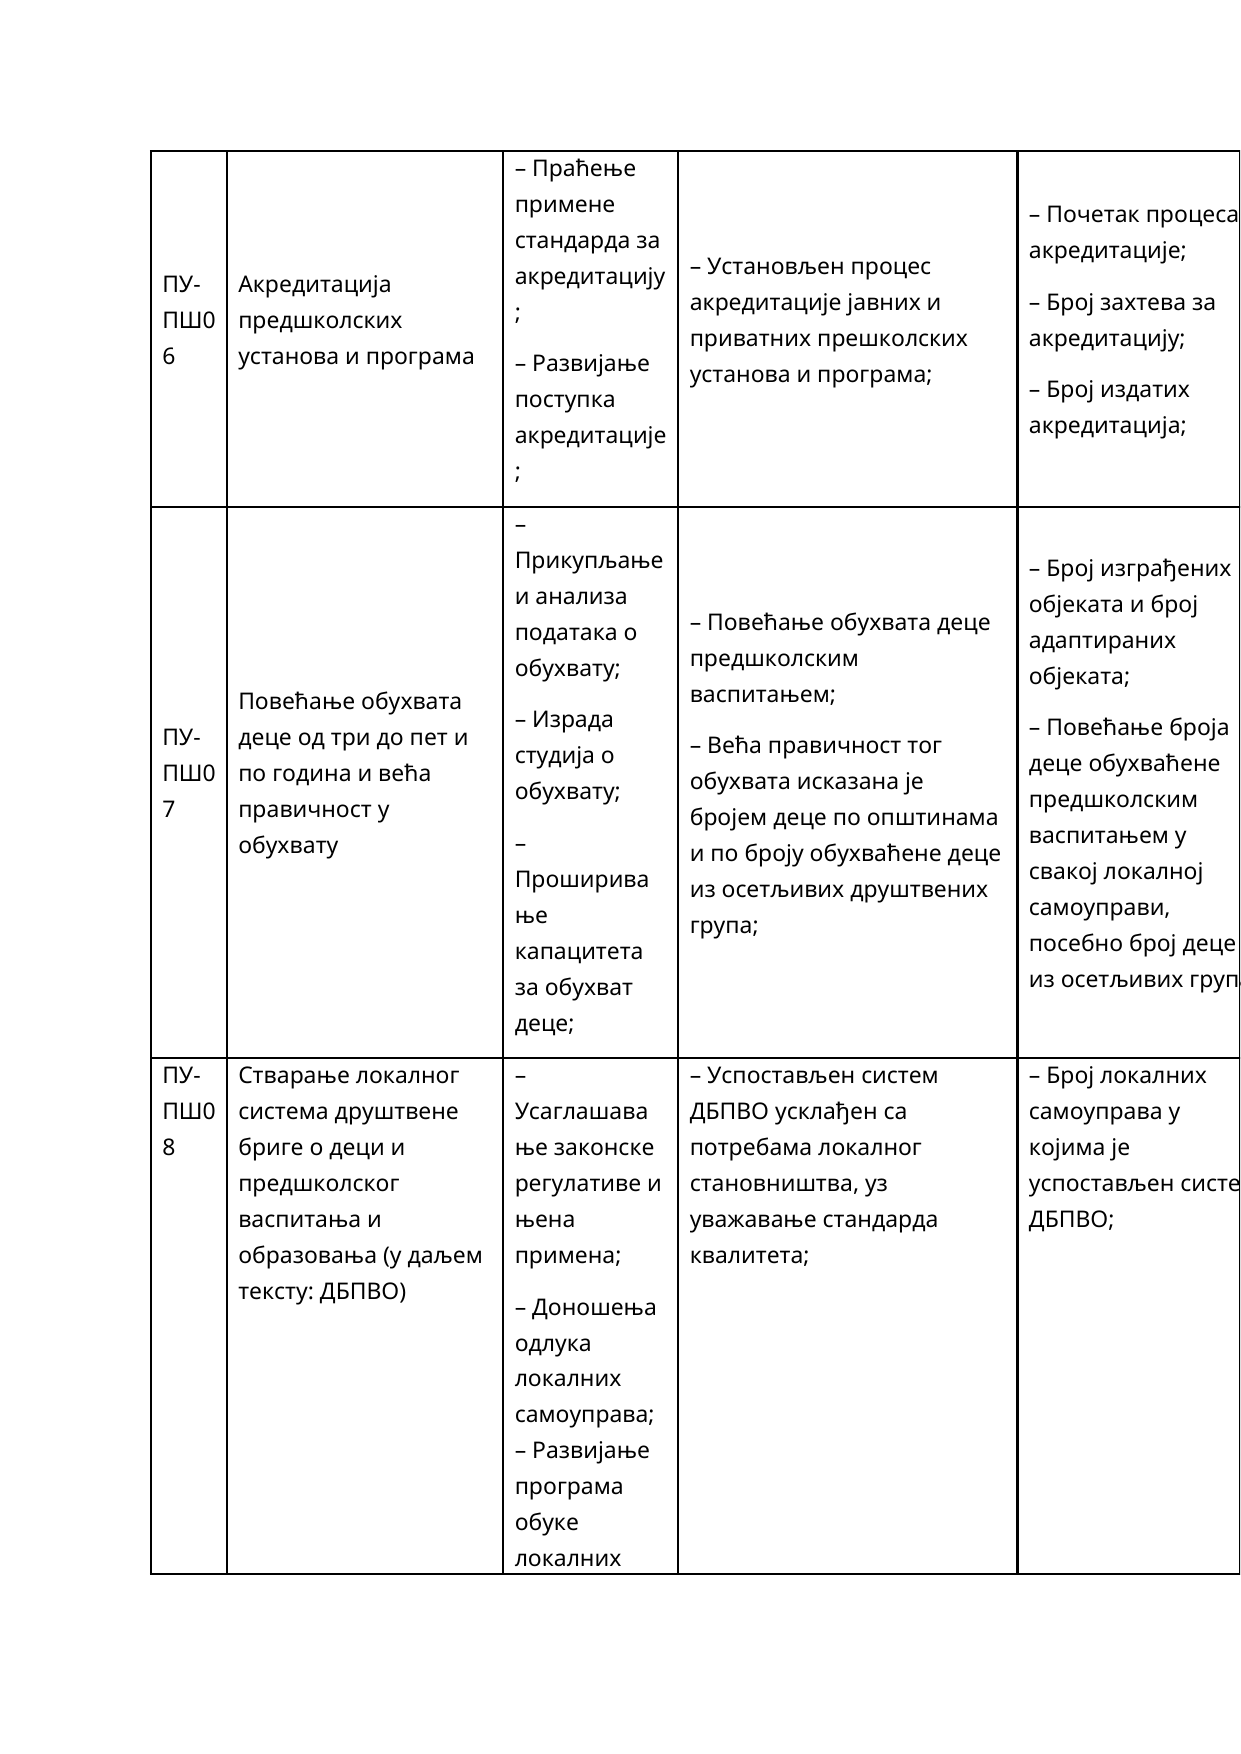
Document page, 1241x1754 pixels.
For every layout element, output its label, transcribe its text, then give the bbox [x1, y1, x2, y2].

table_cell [1019, 1059, 1239, 1573]
table_cell – Број изграђених објеката и број адаптираних објеката; – Повећање броја деце обухваћене предшколским васпитањем у свакој локалној самоуправи, посебно број деце из осетљивих група; [1019, 508, 1239, 1057]
table_cell Повећање обухвата деце од три до пет и по година и већа правичност у обухвату [228, 508, 502, 1057]
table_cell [228, 1059, 502, 1573]
table_cell – Установљен процес акредитације јавних и приватних прешколских установа и програма; [679, 152, 1016, 506]
table_cell – Праћење примене стандарда за акредитацију; – Развијање поступка акредитације; [504, 152, 677, 506]
table_cell ПУ-ПШ07 [152, 508, 226, 1057]
table_cell Aкредитација предшколских установа и програма [228, 152, 502, 506]
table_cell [504, 1059, 677, 1573]
table_cell ПУ-ПШ06 [152, 152, 226, 506]
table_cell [679, 1059, 1016, 1573]
table_cell – Повећање обухвата деце предшколским васпитањем; – Већа правичност тог обухвата исказана је бројем деце по општинама и по броју обухваћене деце из осетљивих друштвених група; [679, 508, 1016, 1057]
table_cell – Почетак процеса акредитације; – Број захтева за акредитацију; – Број издатих акредитација; [1019, 152, 1239, 506]
table_cell ПУ-ПШ08 [152, 1059, 226, 1573]
table_cell – Прикупљање и анализа података о обухвату; – Израда студија о обухвату; – Проширивање капацитета за обухват деце; [504, 508, 677, 1057]
